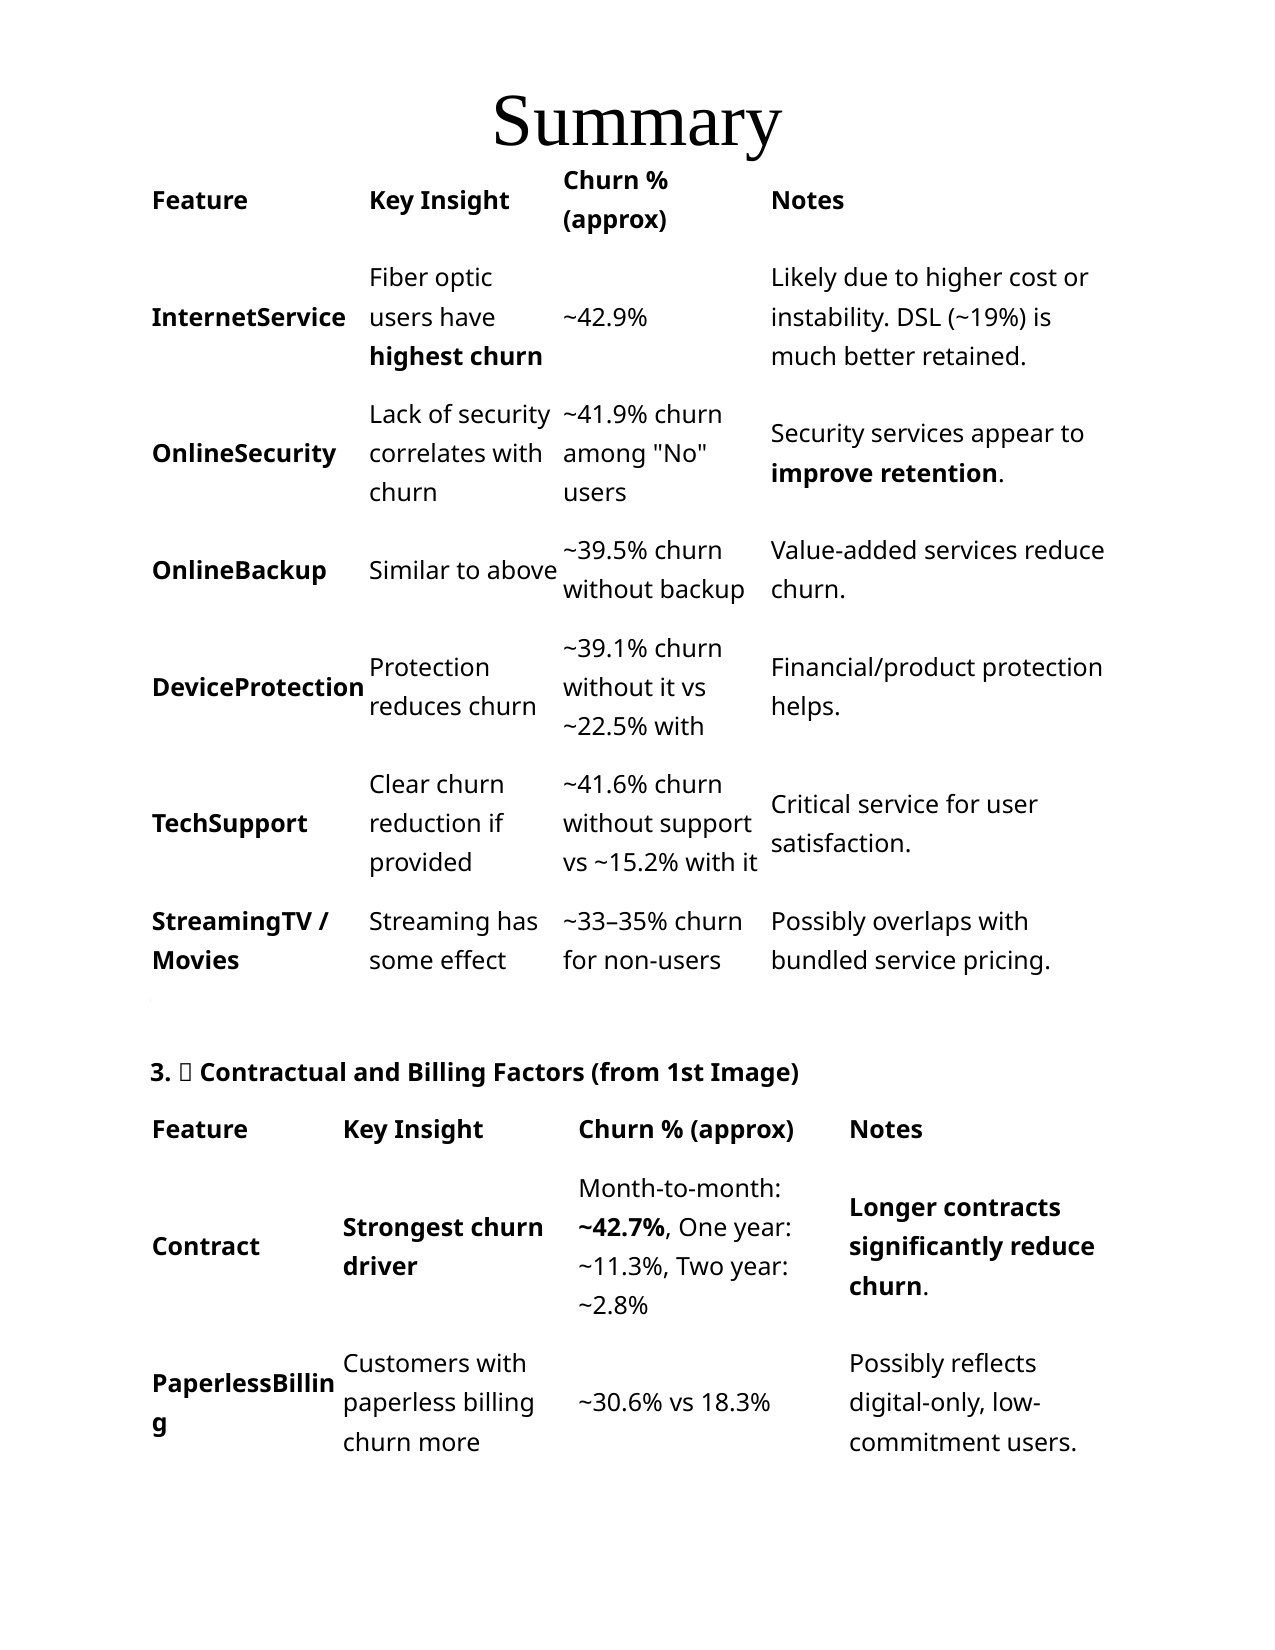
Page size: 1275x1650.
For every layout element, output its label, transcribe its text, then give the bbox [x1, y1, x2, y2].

table_header Churn % (approx) [561, 161, 769, 258]
table_cell Protection reduces churn [368, 629, 561, 765]
table_cell Likely due to higher cost or instability. DSL (~19%) is much better retained. [769, 259, 1125, 395]
table_cell Contract [150, 1169, 341, 1344]
table_cell ~41.9% churn among "No" users [561, 395, 769, 531]
table_header Key Insight [341, 1111, 576, 1169]
table_cell ~33–35% churn for non-users [561, 902, 769, 999]
table_cell Possibly reflects digital-only, low-commitment users. [848, 1344, 1125, 1481]
table_cell ~39.5% churn without backup [561, 531, 769, 629]
table_cell Security services appear to improve retention. [769, 395, 1125, 531]
table_cell Possibly overlaps with bundled service pricing. [769, 902, 1125, 999]
table_cell Critical service for user satisfaction. [769, 765, 1125, 902]
table_cell Strongest churn driver [341, 1169, 576, 1344]
table_cell ~30.6% vs 18.3% [576, 1344, 847, 1481]
table_cell PaperlessBilling [150, 1344, 341, 1481]
table_cell Financial/product protection helps. [769, 629, 1125, 765]
text 3. 📄 Contractual and Billing Factors (from 1st Image) [150, 1055, 1125, 1089]
table_cell Similar to above [368, 531, 561, 629]
table_cell Streaming has some effect [368, 902, 561, 999]
table_cell OnlineBackup [150, 531, 367, 629]
table_header Feature [150, 1111, 341, 1169]
table_cell Longer contracts significantly reduce churn. [848, 1169, 1125, 1344]
table_header Notes [769, 161, 1125, 258]
table_cell Value-added services reduce churn. [769, 531, 1125, 629]
table_header Key Insight [368, 161, 561, 258]
table_cell ~41.6% churn without support vs ~15.2% with it [561, 765, 769, 902]
table_cell DeviceProtection [150, 629, 367, 765]
table_header Churn % (approx) [576, 1111, 847, 1169]
table_cell ~42.9% [561, 259, 769, 395]
table_cell Fiber optic users have highest churn [368, 259, 561, 395]
table_header Feature [150, 161, 367, 258]
table_cell Lack of security correlates with churn [368, 395, 561, 531]
table_cell Customers with paperless billing churn more [341, 1344, 576, 1481]
table_cell InternetService [150, 259, 367, 395]
table_cell OnlineSecurity [150, 395, 367, 531]
table_cell Clear churn reduction if provided [368, 765, 561, 902]
table_cell StreamingTV / Movies [150, 902, 367, 999]
table_cell TechSupport [150, 765, 367, 902]
table_cell Month-to-month: ~42.7%, One year: ~11.3%, Two year: ~2.8% [576, 1169, 847, 1344]
table_header Notes [848, 1111, 1125, 1169]
table_cell ~39.1% churn without it vs ~22.5% with [561, 629, 769, 765]
